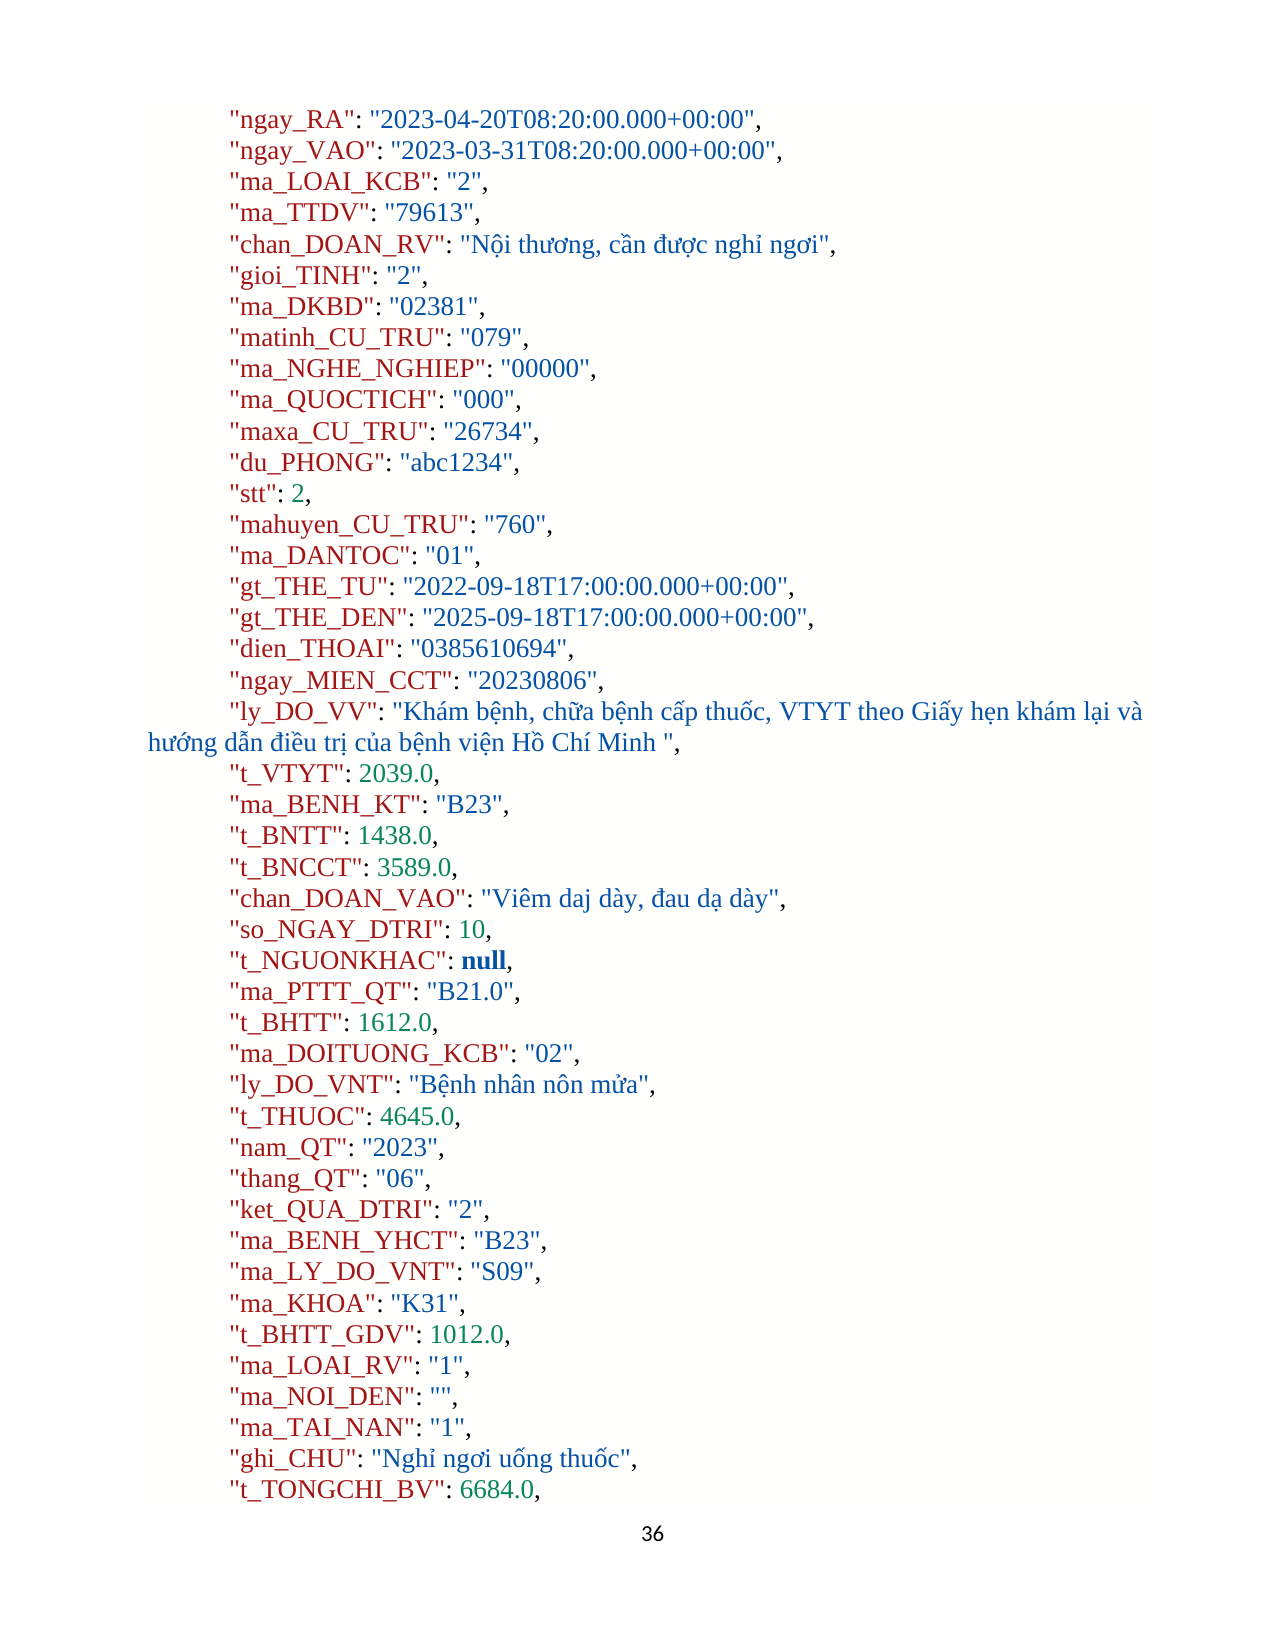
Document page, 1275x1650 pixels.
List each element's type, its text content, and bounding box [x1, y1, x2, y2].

text "ma_TAI_NAN": "1", [148, 1411, 1157, 1442]
text "ma_KHOA": "K31", [148, 1287, 1157, 1318]
text "ma_PTTT_QT": "B21.0", [148, 975, 1157, 1006]
text "ma_DKBD": "02381", [148, 290, 1157, 321]
text "ma_NGHE_NGHIEP": "00000", [148, 352, 1157, 383]
text "ma_QUOCTICH": "000", [148, 383, 1157, 414]
text "ma_LOAI_KCB": "2", [148, 165, 1157, 197]
text "gioi_TINH": "2", [148, 259, 1157, 290]
text "ket_QUA_DTRI": "2", [148, 1193, 1157, 1224]
text "ngay_RA": "2023-04-20T08:20:00.000+00:00", [148, 103, 1157, 134]
text "du_PHONG": "abc1234", [148, 446, 1157, 477]
text "t_BNCCT": 3589.0, [148, 851, 1157, 882]
text "ma_LOAI_RV": "1", [148, 1349, 1157, 1380]
text "t_THUOC": 4645.0, [148, 1100, 1157, 1131]
text "ma_TTDV": "79613", [148, 197, 1157, 228]
text "ma_DANTOC": "01", [148, 539, 1157, 570]
text "t_TONGCHI_BV": 6684.0, [148, 1473, 1157, 1505]
text "dien_THOAI": "0385610694", [148, 633, 1157, 664]
text "ma_BENH_KT": "B23", [148, 788, 1157, 819]
text "chan_DOAN_RV": "Nội thương, cần được nghỉ ngơi", [148, 228, 1157, 259]
text "t_BHTT": 1612.0, [148, 1006, 1157, 1037]
text "ma_DOITUONG_KCB": "02", [148, 1037, 1157, 1069]
text "so_NGAY_DTRI": 10, [148, 913, 1157, 944]
text "maxa_CU_TRU": "26734", [148, 414, 1157, 446]
text "stt": 2, [148, 477, 1157, 508]
text "ngay_MIEN_CCT": "20230806", [148, 664, 1157, 695]
text "ghi_CHU": "Nghỉ ngơi uống thuốc", [148, 1442, 1157, 1473]
text "ngay_VAO": "2023-03-31T08:20:00.000+00:00", [148, 134, 1157, 165]
text "matinh_CU_TRU": "079", [148, 321, 1157, 352]
text "t_NGUONKHAC": null, [148, 944, 1157, 975]
text "t_VTYT": 2039.0, [148, 757, 1157, 788]
text "nam_QT": "2023", [148, 1131, 1157, 1162]
text "gt_THE_TU": "2022-09-18T17:00:00.000+00:00", [148, 570, 1157, 601]
text "ma_LY_DO_VNT": "S09", [148, 1256, 1157, 1287]
text "mahuyen_CU_TRU": "760", [148, 508, 1157, 539]
text "t_BNTT": 1438.0, [148, 819, 1157, 851]
text "thang_QT": "06", [148, 1162, 1157, 1193]
text "t_BHTT_GDV": 1012.0, [148, 1318, 1157, 1349]
text "gt_THE_DEN": "2025-09-18T17:00:00.000+00:00", [148, 601, 1157, 633]
text "chan_DOAN_VAO": "Viêm daj dày, đau dạ dày", [148, 882, 1157, 913]
text "ly_DO_VV": "Khám bệnh, chữa bệnh cấp thuốc, VTYT theo Giấy hẹn khám lại và hướng dẫn điều trị của bệnh viện Hồ Chí Minh ", [148, 695, 1157, 757]
text "ma_BENH_YHCT": "B23", [148, 1224, 1157, 1256]
text "ma_NOI_DEN": "", [148, 1380, 1157, 1411]
text "ly_DO_VNT": "Bệnh nhân nôn mửa", [148, 1069, 1157, 1100]
